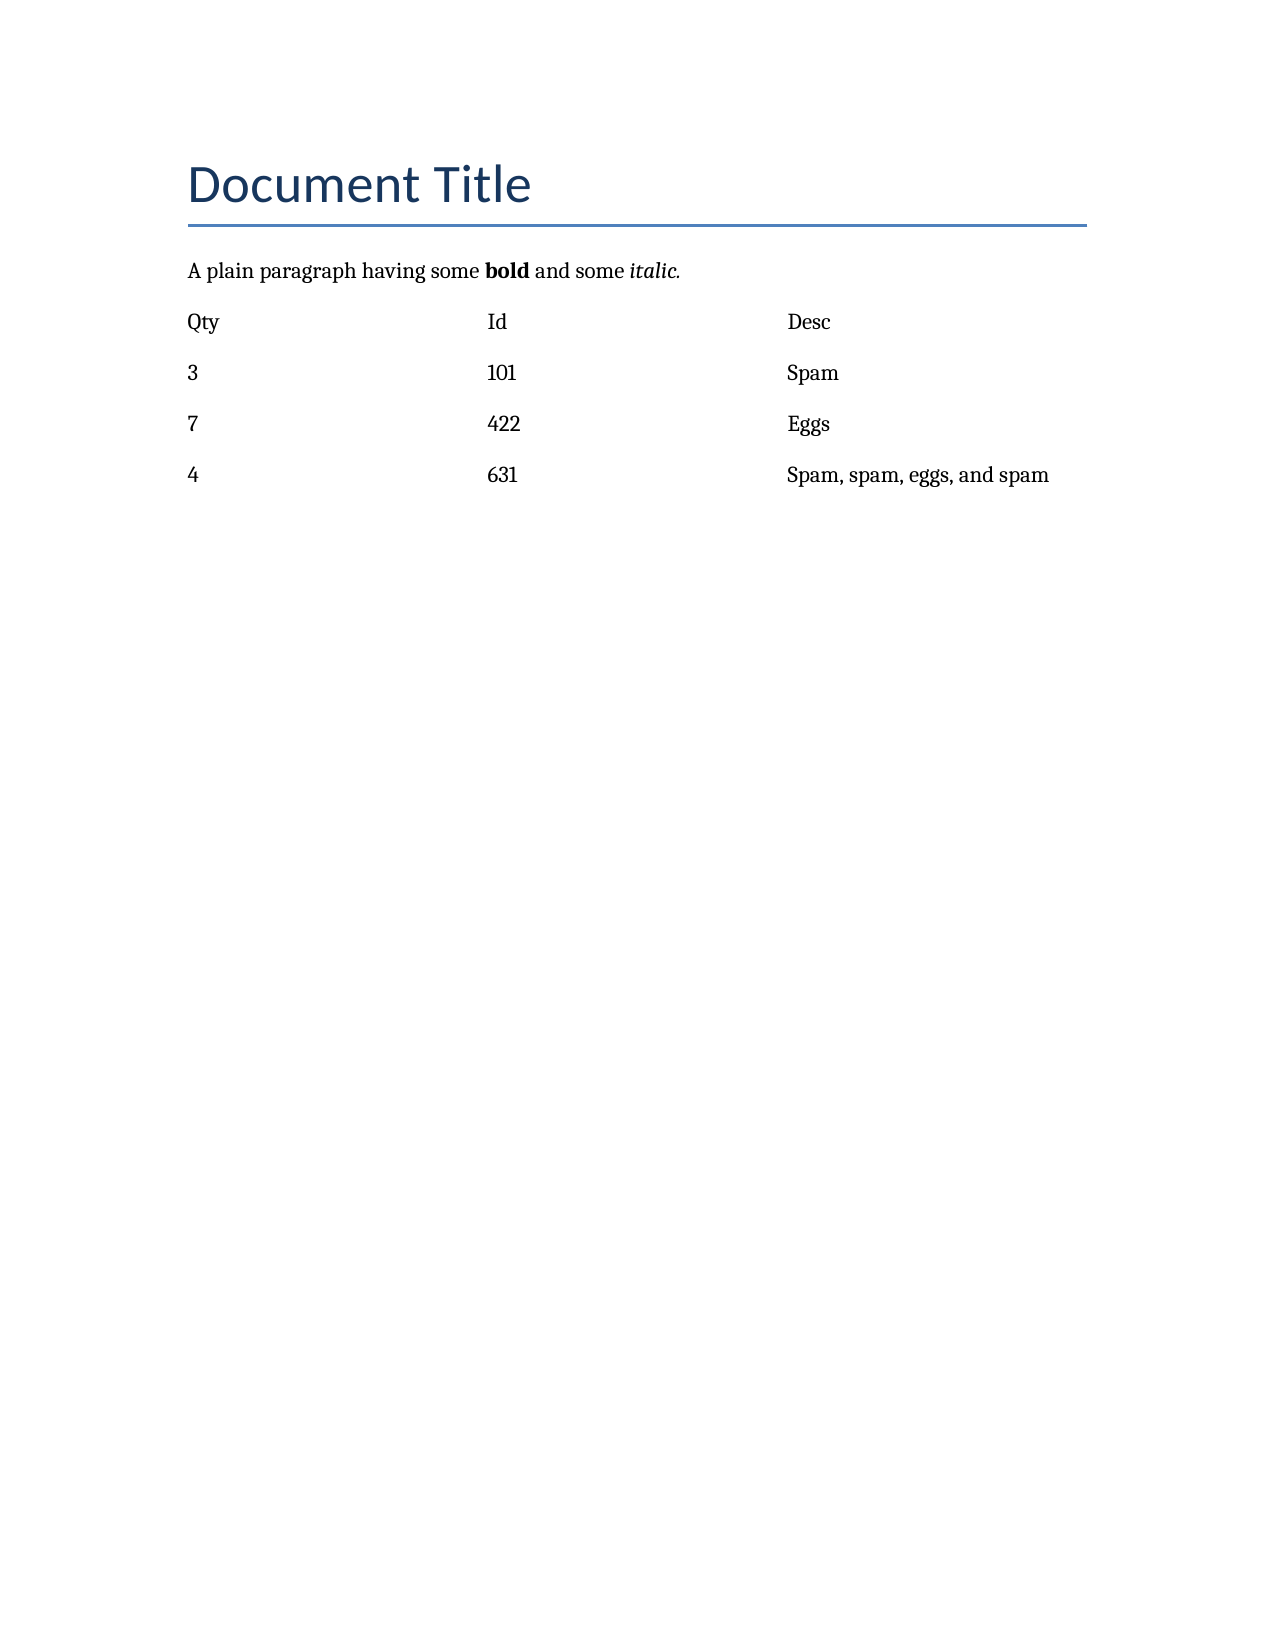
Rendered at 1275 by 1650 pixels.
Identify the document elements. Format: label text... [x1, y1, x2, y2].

table_header Id [476, 309, 776, 360]
title Document Title [187, 150, 1087, 227]
table_cell 7 [176, 411, 476, 462]
table_cell Spam, spam, eggs, and spam [776, 462, 1076, 513]
table_header Qty [176, 309, 476, 360]
table_cell Spam [776, 360, 1076, 411]
table_cell 422 [476, 411, 776, 462]
table_cell Eggs [776, 411, 1076, 462]
text A plain paragraph having some bold and some italic. [187, 258, 1087, 284]
table_cell 3 [176, 360, 476, 411]
table_header Desc [776, 309, 1076, 360]
table_cell 4 [176, 462, 476, 513]
table_cell 631 [476, 462, 776, 513]
table_cell 101 [476, 360, 776, 411]
